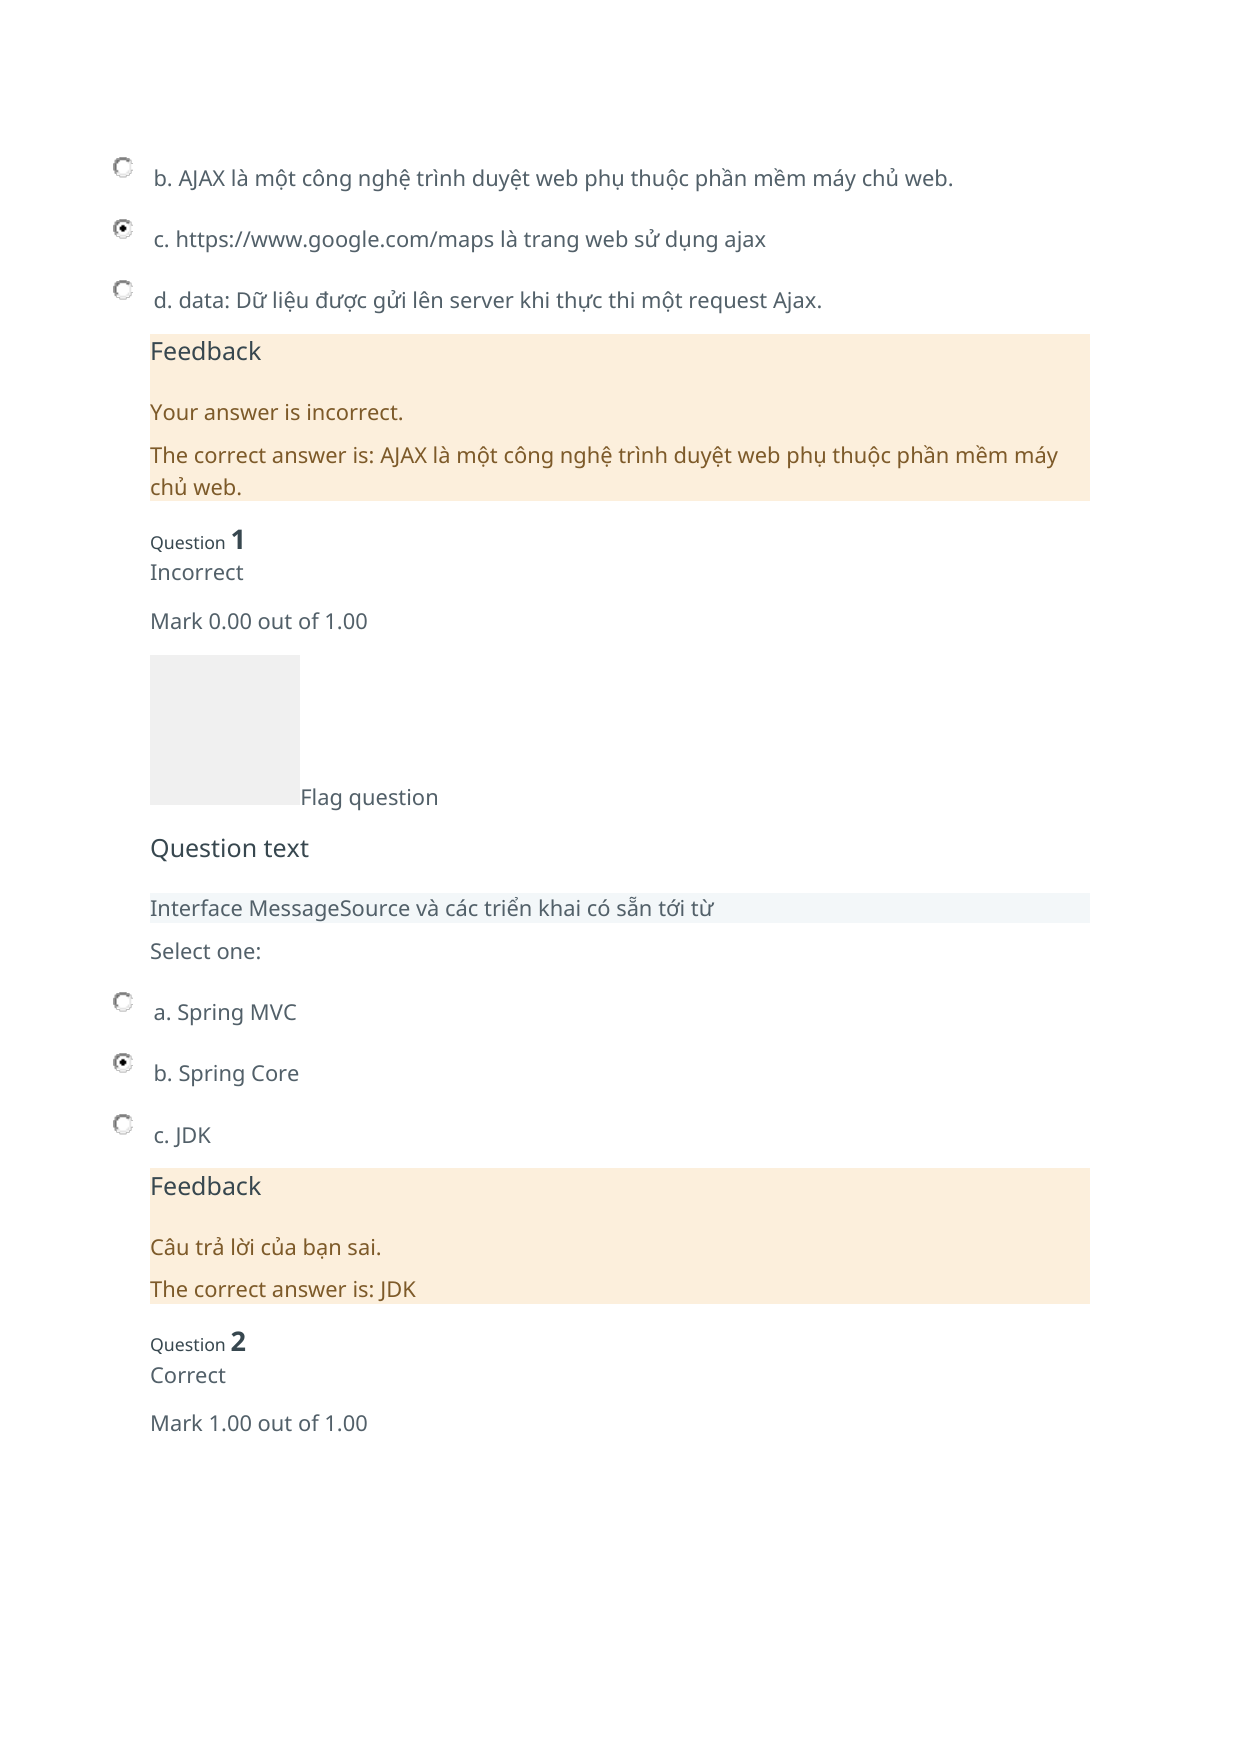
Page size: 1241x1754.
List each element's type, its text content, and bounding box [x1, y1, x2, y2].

text The correct answer is: AJAX là một công nghệ trình duyệt web phụ thuộc phần mềm máy chủ web. [150, 439, 1090, 501]
subtitle Question text [150, 830, 1090, 864]
text a. Spring MVC [111, 984, 1090, 1027]
text c. JDK [111, 1107, 1090, 1149]
text Interface MessageSource và các triển khai có sẵn tới từ [150, 893, 1090, 923]
subtitle Question 1 [150, 520, 1090, 557]
subtitle Question 2 [150, 1323, 1090, 1360]
text Câu trả lời của bạn sai. [150, 1232, 1090, 1262]
subtitle Feedback [150, 1168, 1090, 1203]
text Mark 0.00 out of 1.00 [150, 606, 1090, 636]
text Mark 1.00 out of 1.00 [150, 1408, 1090, 1438]
text Flag question [150, 655, 1090, 811]
text Select one: [150, 936, 1090, 966]
text The correct answer is: JDK [150, 1274, 1090, 1304]
text Your answer is incorrect. [150, 397, 1090, 427]
text Incorrect [150, 557, 1090, 587]
text d. data: Dữ liệu được gửi lên server khi thực thi một request Ajax. [111, 273, 1090, 315]
text c. https://www.google.com/maps là trang web sử dụng ajax [111, 211, 1090, 254]
text b. Spring Core [111, 1046, 1090, 1088]
text Correct [150, 1360, 1090, 1389]
text b. AJAX là một công nghệ trình duyệt web phụ thuộc phần mềm máy chủ web. [111, 150, 1090, 192]
subtitle Feedback [150, 334, 1090, 368]
